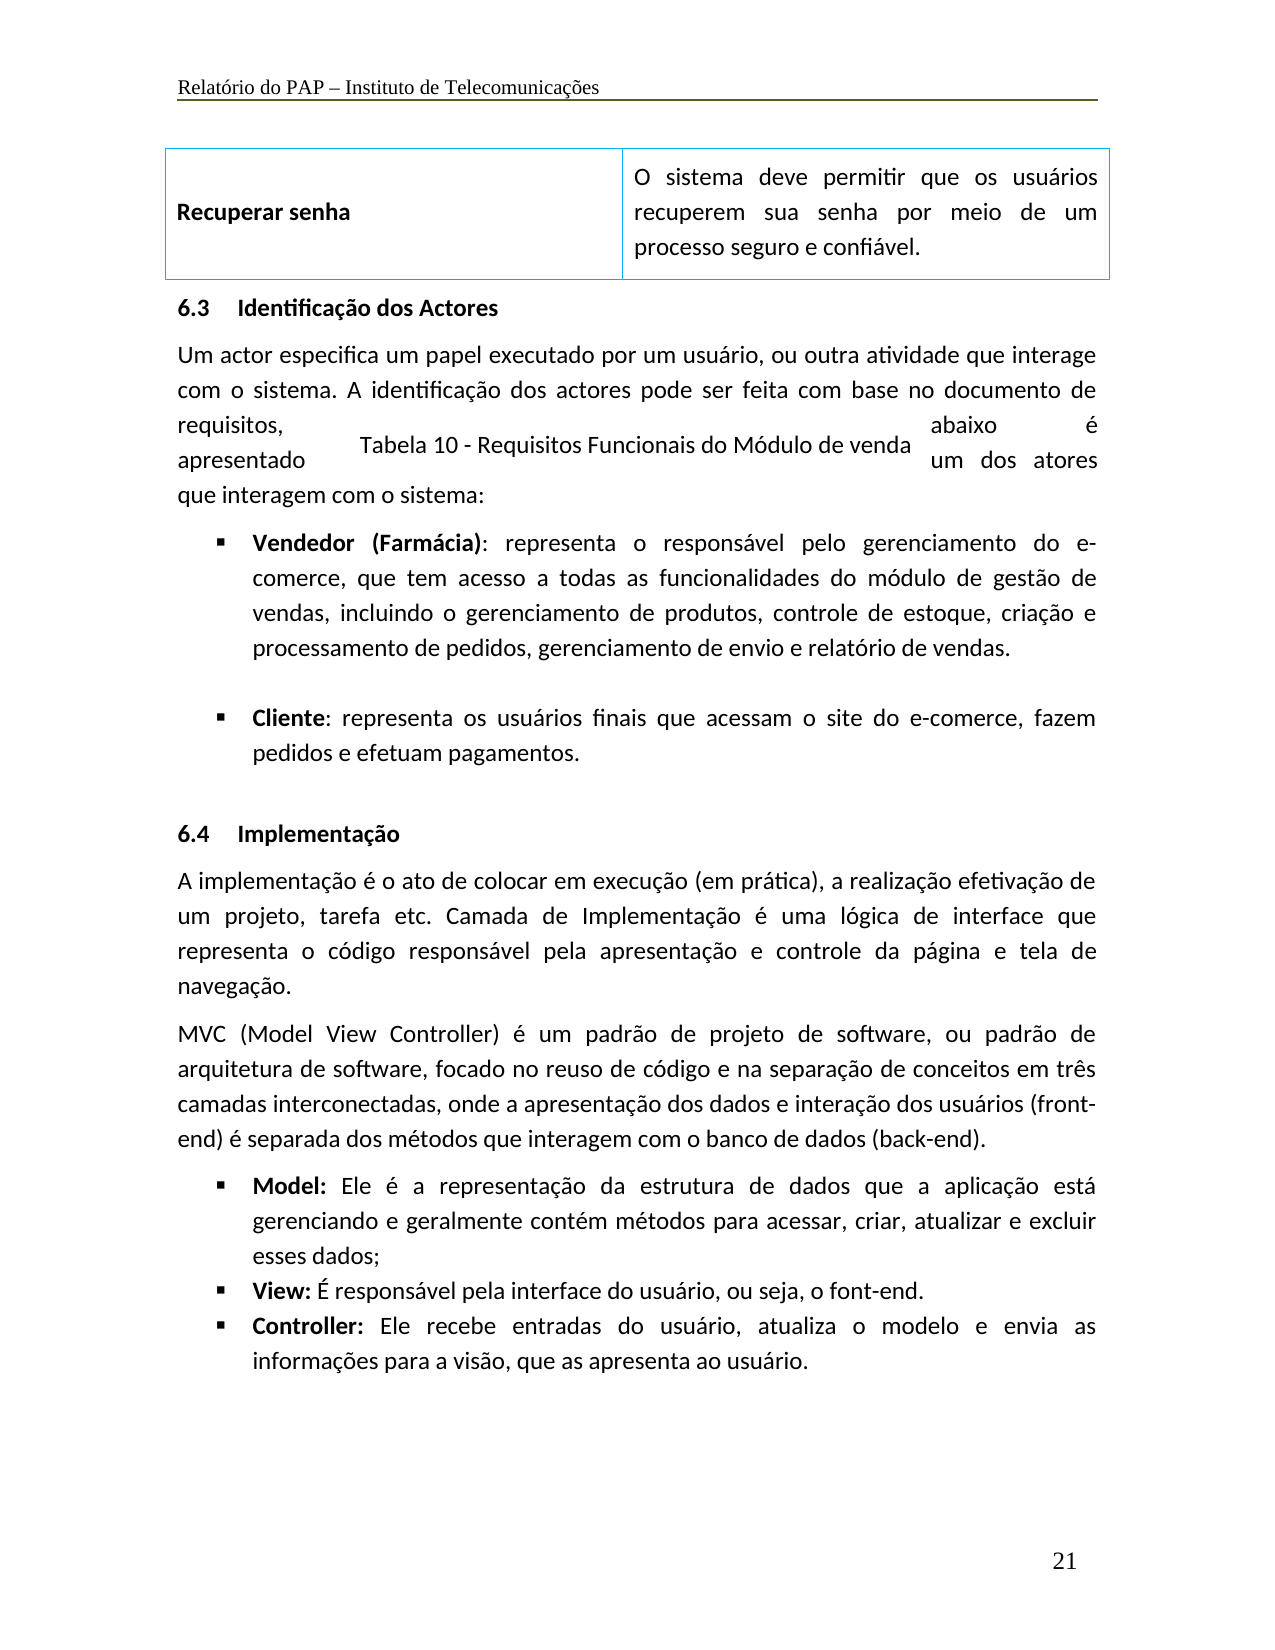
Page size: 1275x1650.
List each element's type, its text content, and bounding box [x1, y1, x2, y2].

list Model: Ele é a representação da estrutura de dados que a aplicação está gerenciando e geralmente contém métodos para acessar, criar, atualizar e excluir esses dados; [215, 1170, 1098, 1271]
text Tabela 10 - Requisitos Funcionais do Módulo de venda [359, 429, 912, 459]
subtitle Implementação [177, 818, 1098, 848]
list View: É responsável pela interface do usuário, ou seja, o font-end. [215, 1275, 1098, 1306]
list Vendedor (Farmácia): representa o responsável pelo gerenciamento do e-comerce, que tem acesso a todas as funcionalidades do módulo de gestão de vendas, incluindo o gerenciamento de produtos, controle de estoque, criação e processamento de pedidos, gerenciamento de envio e relatório de vendas. [215, 527, 1098, 662]
list Cliente: representa os usuários finais que acessam o site do e-comerce, fazem pedidos e efetuam pagamentos. [215, 702, 1098, 767]
text A implementação é o ato de colocar em execução (em prática), a realização efetivação de um projeto, tarefa etc. Camada de Implementação é uma lógica de interface que representa o código responsável pela apresentação e controle da página e tela de navegação. [177, 865, 1098, 1001]
table_cell O sistema deve permitir que os usuários recuperem sua senha por meio de um processo seguro e confiável. [623, 149, 1109, 278]
text Um actor especifica um papel executado por um usuário, ou outra atividade que interage com o sistema. A identificação dos actores pode ser feita com base no documento de requisitos, abaixo é apresentado um dos atores que interagem com o sistema: [177, 339, 1098, 510]
text MVC (Model View Controller) é um padrão de projeto de software, ou padrão de arquitetura de software, focado no reuso de código e na separação de conceitos em três camadas interconectadas, onde a apresentação dos dados e interação dos usuários (front-end) é separada dos métodos que interagem com o banco de dados (back-end). [177, 1018, 1098, 1153]
table_cell Recuperar senha [166, 149, 622, 278]
list Controller: Ele recebe entradas do usuário, atualiza o modelo e envia as informações para a visão, que as apresenta ao usuário. [215, 1310, 1098, 1376]
subtitle Identificação dos Actores [177, 292, 1098, 322]
